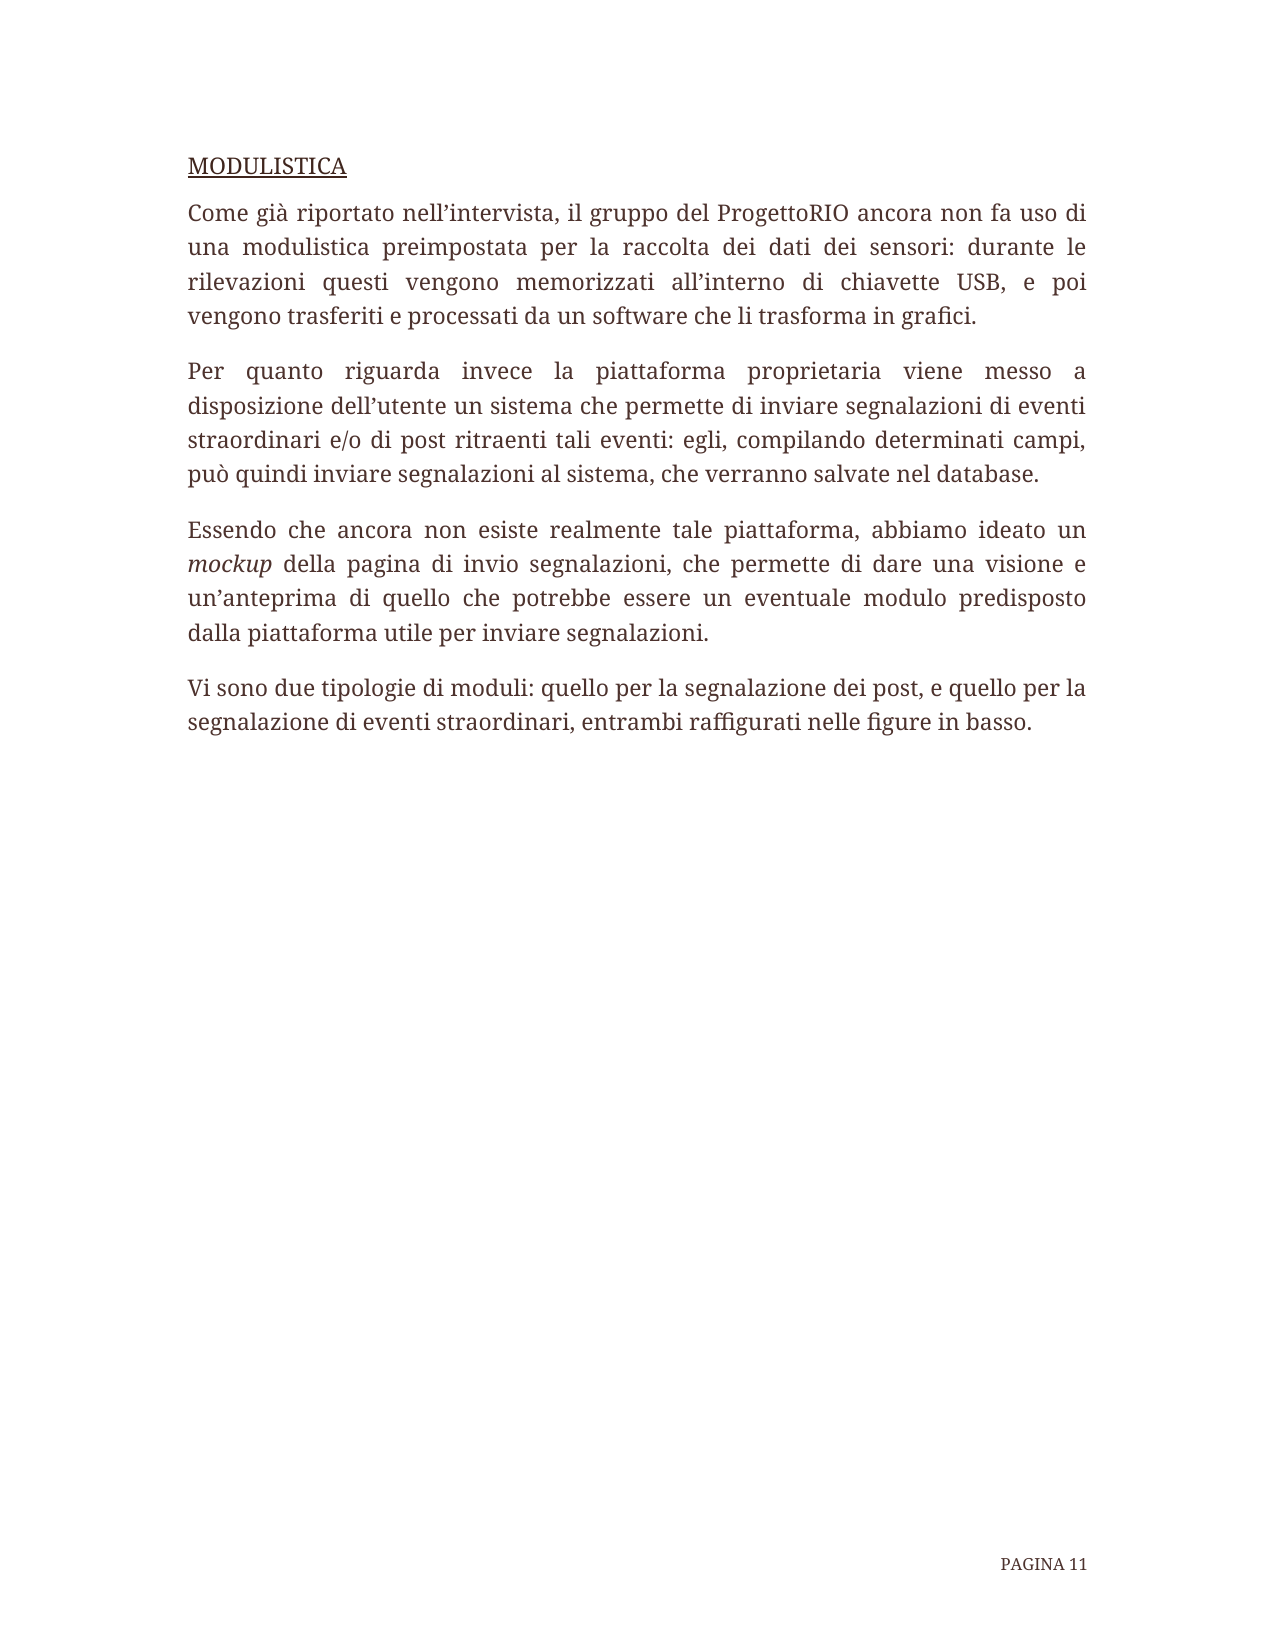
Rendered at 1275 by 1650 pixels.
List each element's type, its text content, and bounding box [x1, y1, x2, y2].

text Come già riportato nell’intervista, il gruppo del ProgettoRIO ancora non fa uso di una modulistica preimpostata per la raccolta dei dati dei sensori: durante le rilevazioni questi vengono memorizzati all’interno di chiavette USB, e poi vengono trasferiti e processati da un software che li trasforma in grafici. [187, 197, 1087, 331]
text Per quanto riguarda invece la piattaforma proprietaria viene messo a disposizione dell’utente un sistema che permette di inviare segnalazioni di eventi straordinari e/o di post ritraenti tali eventi: egli, compilando determinati campi, può quindi inviare segnalazioni al sistema, che verranno salvate nel database. [187, 355, 1087, 489]
text Vi sono due tipologie di moduli: quello per la segnalazione dei post, e quello per la segnalazione di eventi straordinari, entrambi raffigurati nelle figure in basso. [187, 672, 1087, 737]
subtitle Modulistica [187, 150, 1087, 181]
text Essendo che ancora non esiste realmente tale piattaforma, abbiamo ideato un mockup della pagina di invio segnalazioni, che permette di dare una visione e un’anteprima di quello che potrebbe essere un eventuale modulo predisposto dalla piattaforma utile per inviare segnalazioni. [187, 513, 1087, 648]
